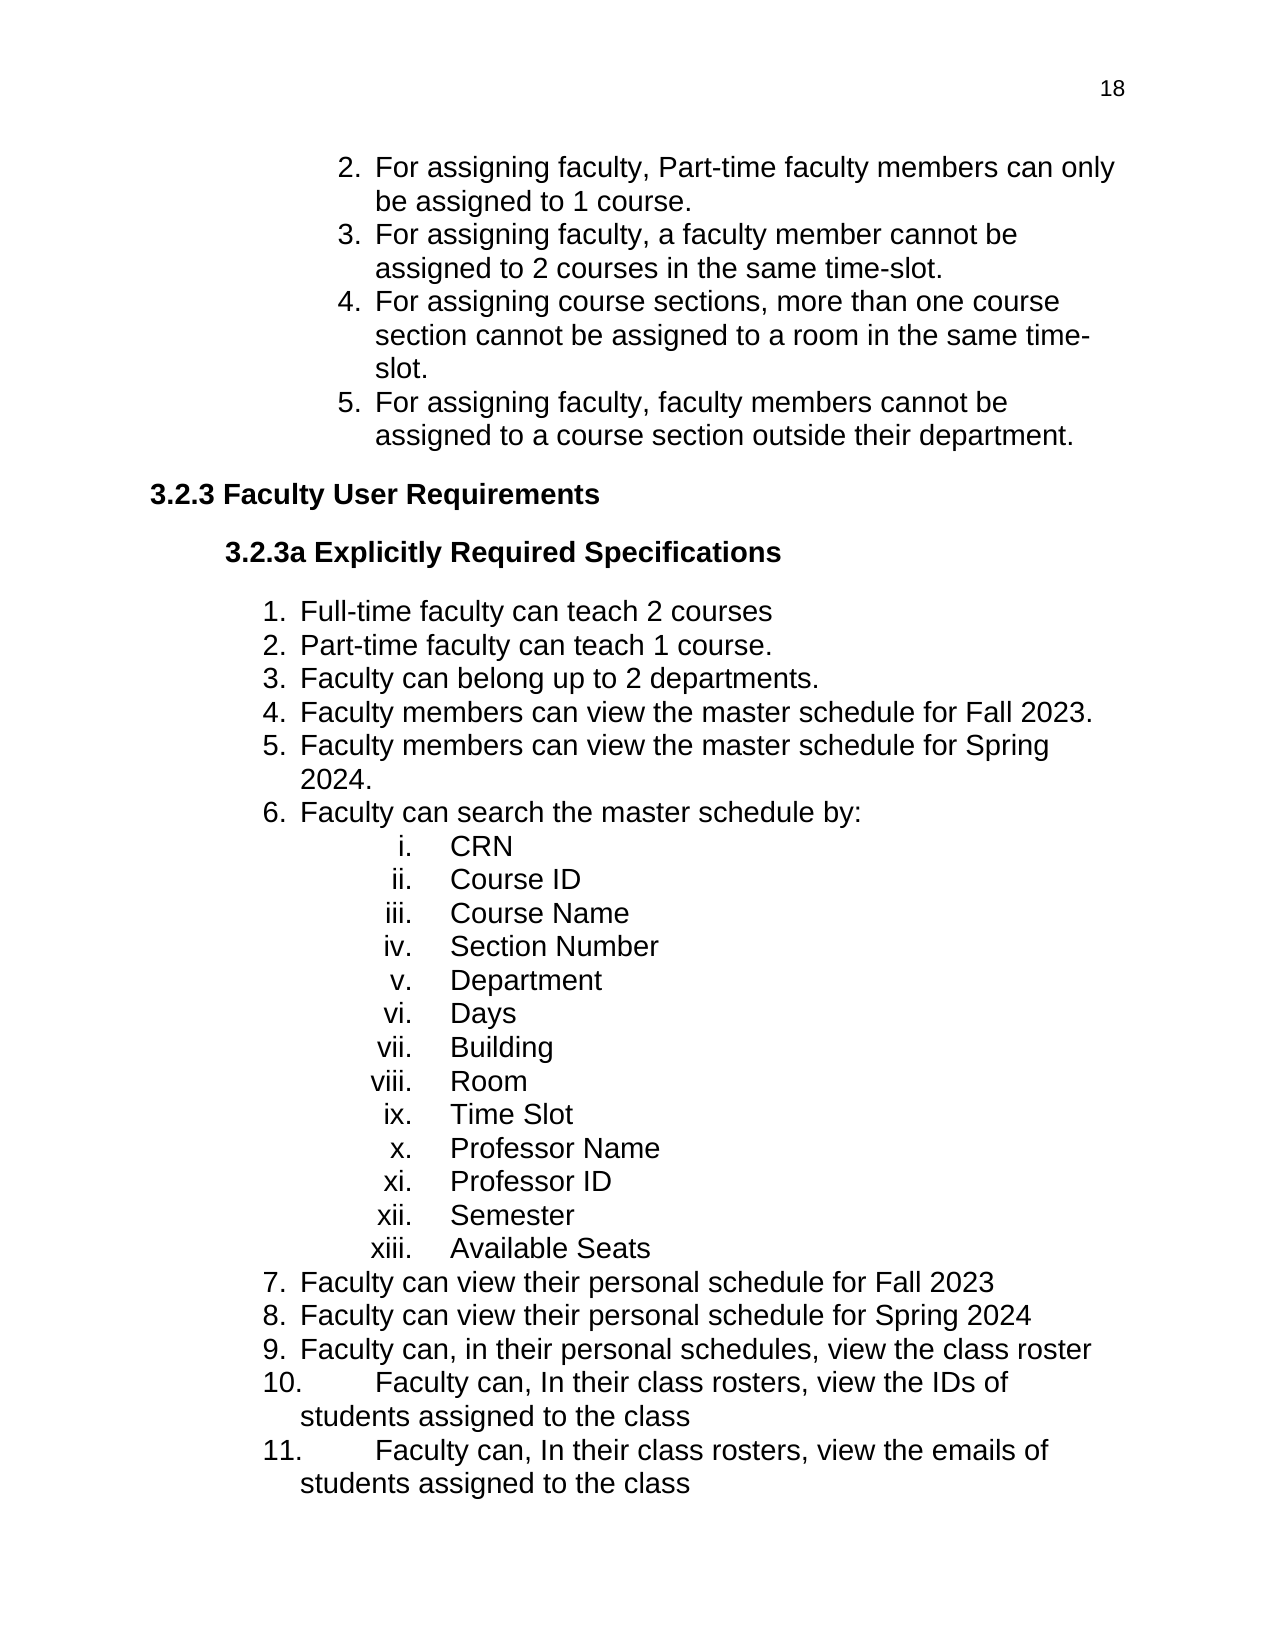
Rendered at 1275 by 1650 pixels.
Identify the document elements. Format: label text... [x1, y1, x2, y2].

list Faculty can search the master schedule by: [262, 795, 1125, 829]
list Section Number [412, 929, 1125, 963]
list For assigning course sections, more than one course section cannot be assigned to a room in the same time-slot. [337, 284, 1125, 385]
list Faculty members can view the master schedule for Spring 2024. [262, 728, 1125, 795]
list Part-time faculty can teach 1 course. [262, 627, 1125, 661]
list Faculty can, In their class rosters, view the emails of students assigned to the class [262, 1432, 1125, 1499]
list Available Seats [412, 1231, 1125, 1265]
list Time Slot [412, 1097, 1125, 1131]
list Semester [412, 1198, 1125, 1231]
list Faculty can view their personal schedule for Spring 2024 [262, 1298, 1125, 1332]
list Professor Name [412, 1131, 1125, 1164]
text 3.2.3a Explicitly Required Specifications [150, 535, 1125, 569]
list Building [412, 1030, 1125, 1063]
list Faculty can, in their personal schedules, view the class roster [262, 1332, 1125, 1365]
list Faculty can view their personal schedule for Fall 2023 [262, 1265, 1125, 1298]
list Course Name [412, 896, 1125, 929]
list Professor ID [412, 1164, 1125, 1198]
list Full-time faculty can teach 2 courses [262, 594, 1125, 627]
text 3.2.3 Faculty User Requirements [150, 477, 1125, 510]
list Faculty members can view the master schedule for Fall 2023. [262, 694, 1125, 728]
list Days [412, 996, 1125, 1030]
list Department [412, 963, 1125, 996]
list For assigning faculty, Part-time faculty members can only be assigned to 1 course. [337, 150, 1125, 217]
list Faculty can, In their class rosters, view the IDs of students assigned to the class [262, 1365, 1125, 1432]
list Room [412, 1063, 1125, 1097]
list CRN [412, 829, 1125, 862]
list Course ID [412, 862, 1125, 896]
list For assigning faculty, a faculty member cannot be assigned to 2 courses in the same time-slot. [337, 217, 1125, 284]
list Faculty can belong up to 2 departments. [262, 661, 1125, 694]
list For assigning faculty, faculty members cannot be assigned to a course section outside their department. [337, 385, 1125, 452]
